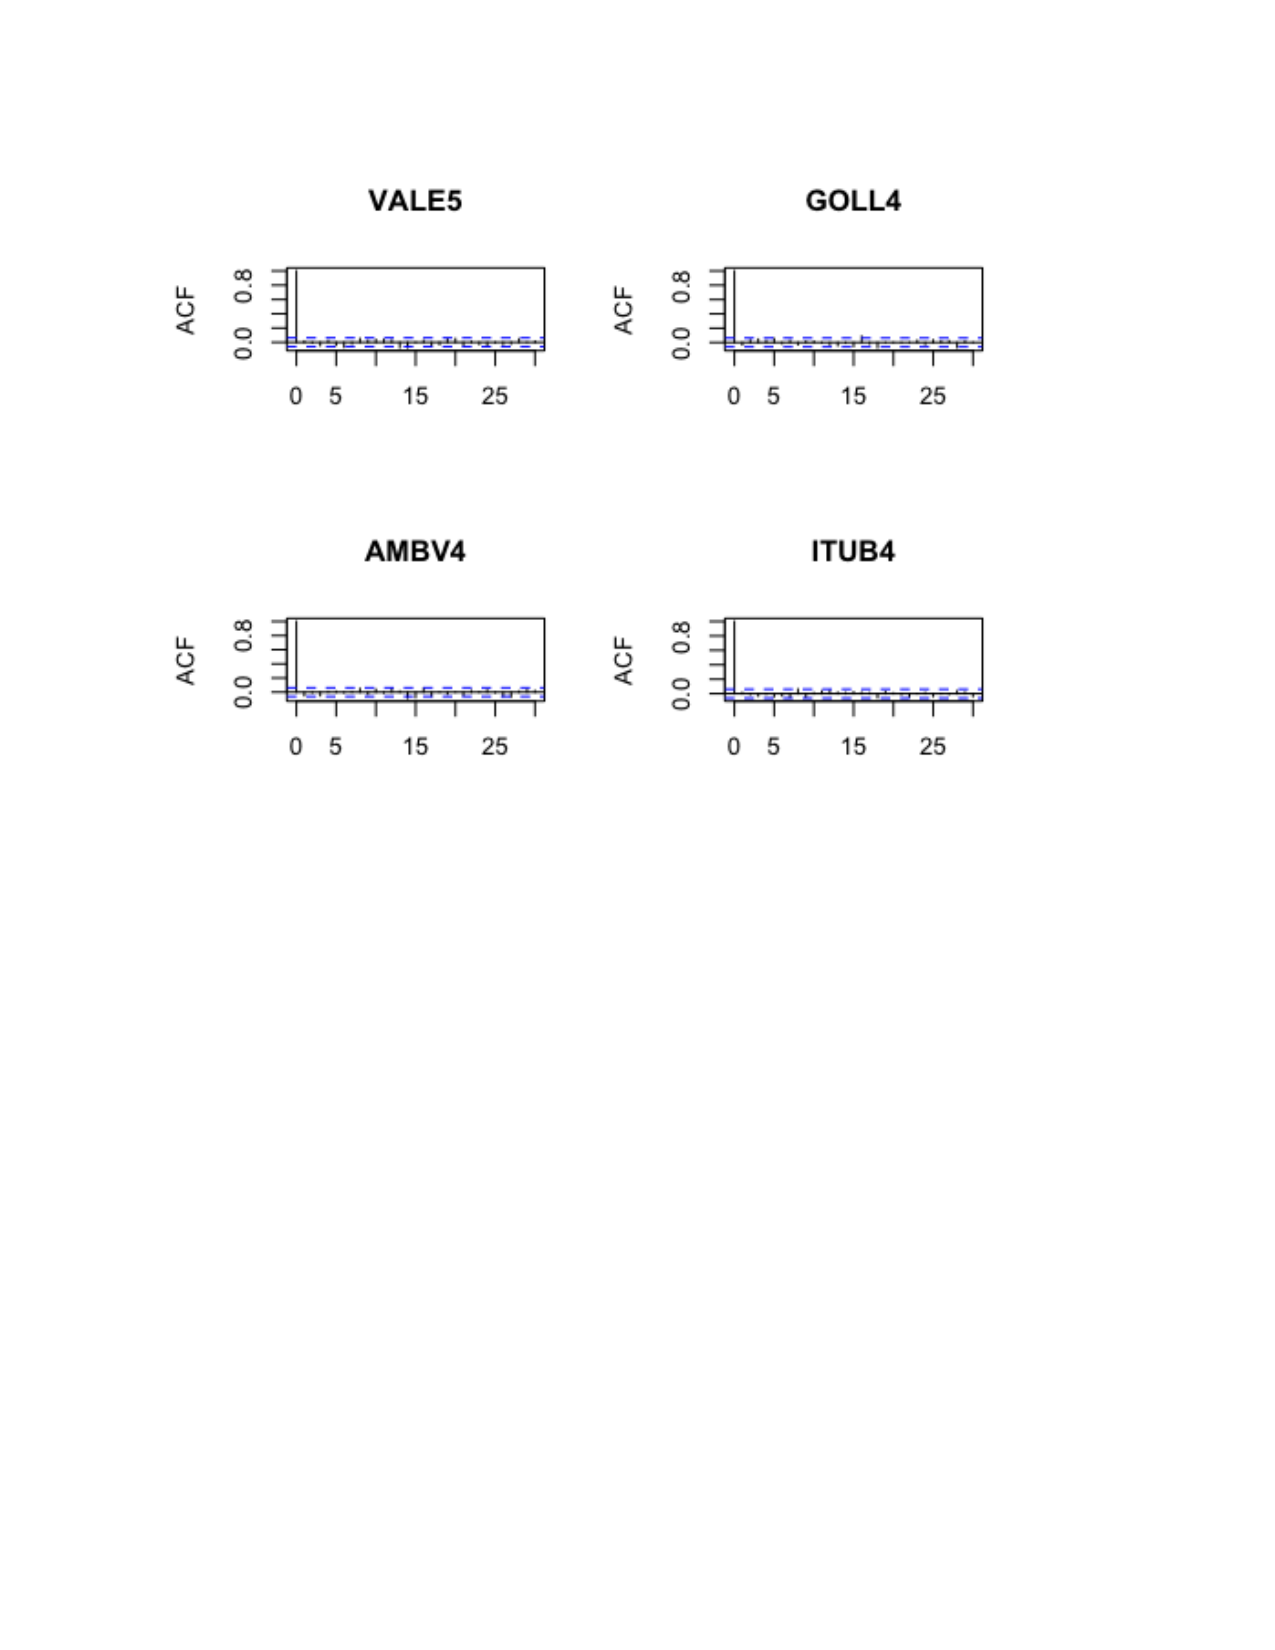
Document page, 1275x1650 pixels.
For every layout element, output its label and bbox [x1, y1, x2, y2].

picture [168, 150, 1044, 850]
